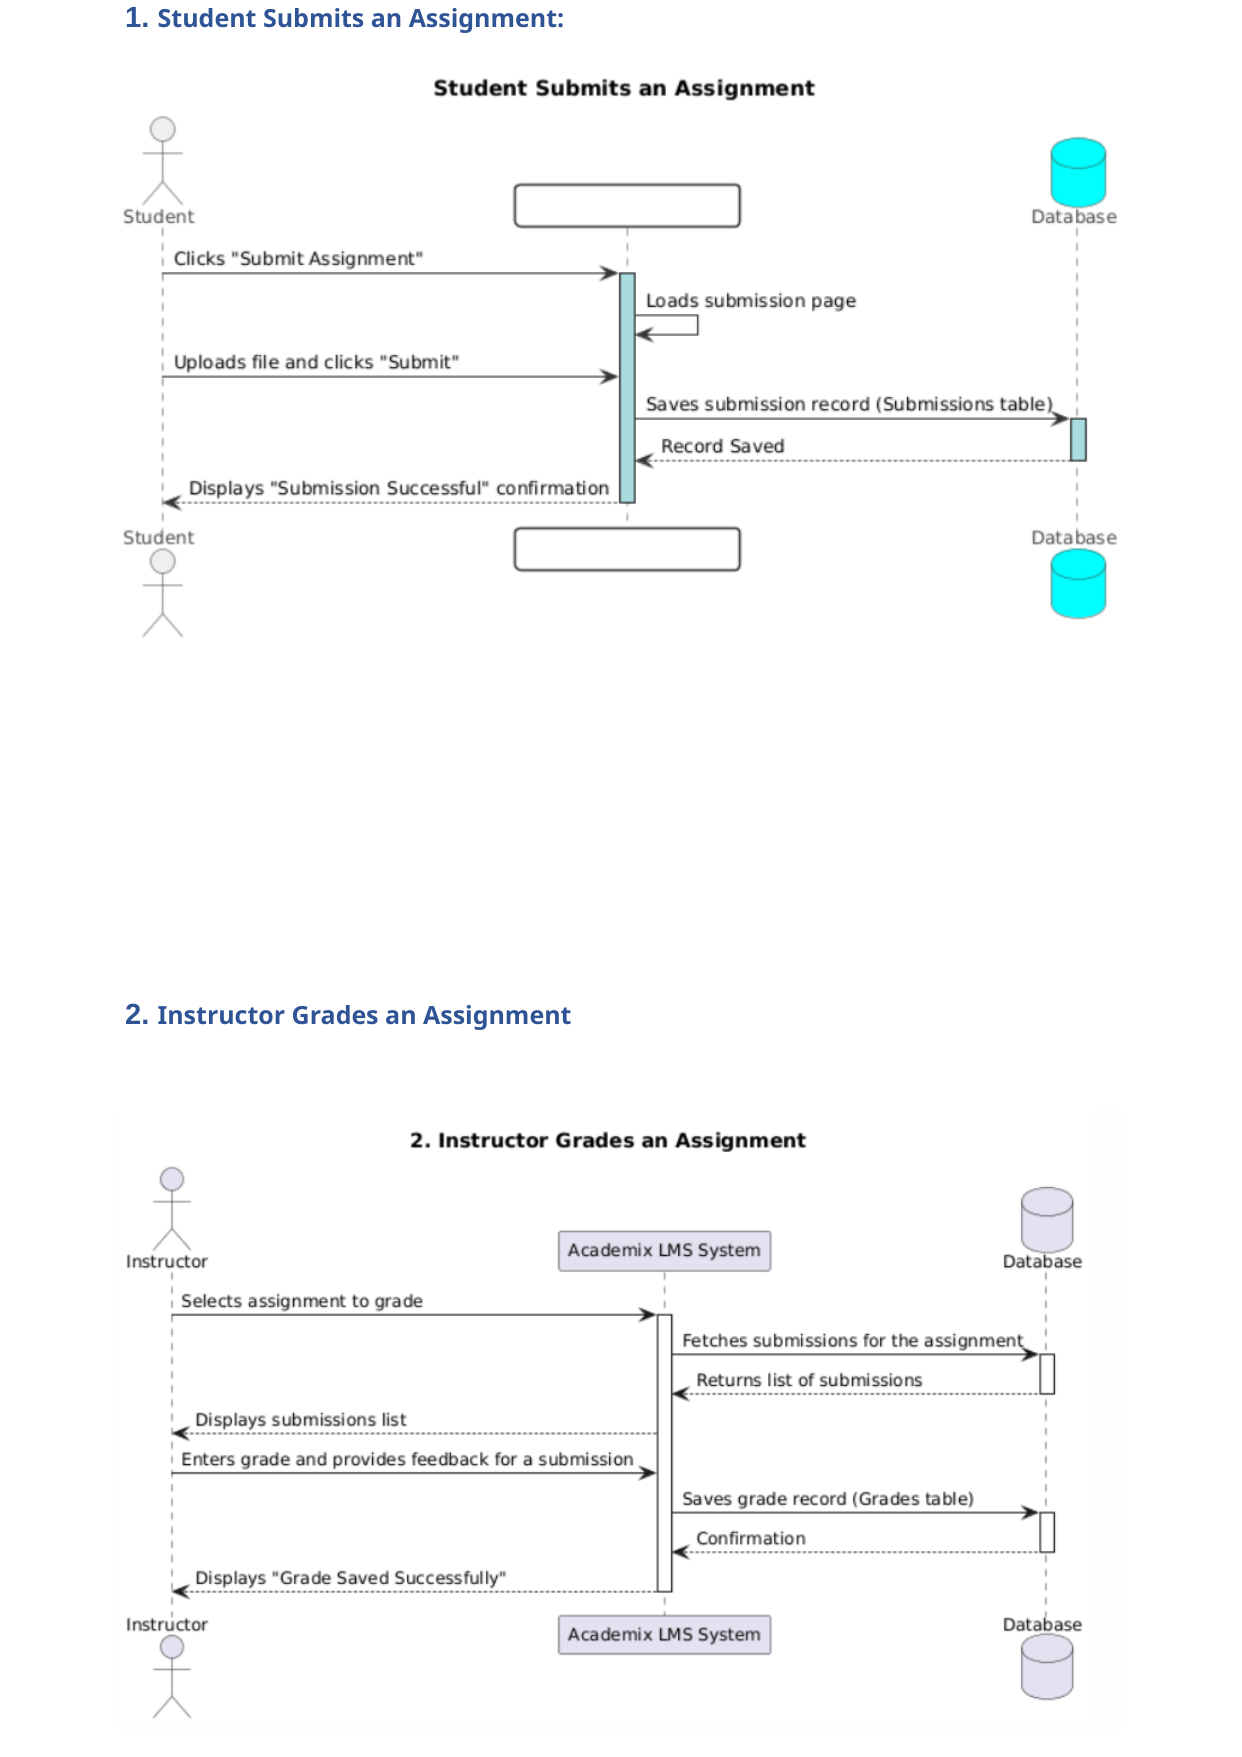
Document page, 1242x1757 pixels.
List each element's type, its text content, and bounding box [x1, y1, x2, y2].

list Instructor Grades an Assignment [125, 997, 1124, 1032]
picture [118, 1109, 1124, 1731]
list Student Submits an Assignment: [125, 0, 1124, 35]
picture [118, 56, 1124, 641]
